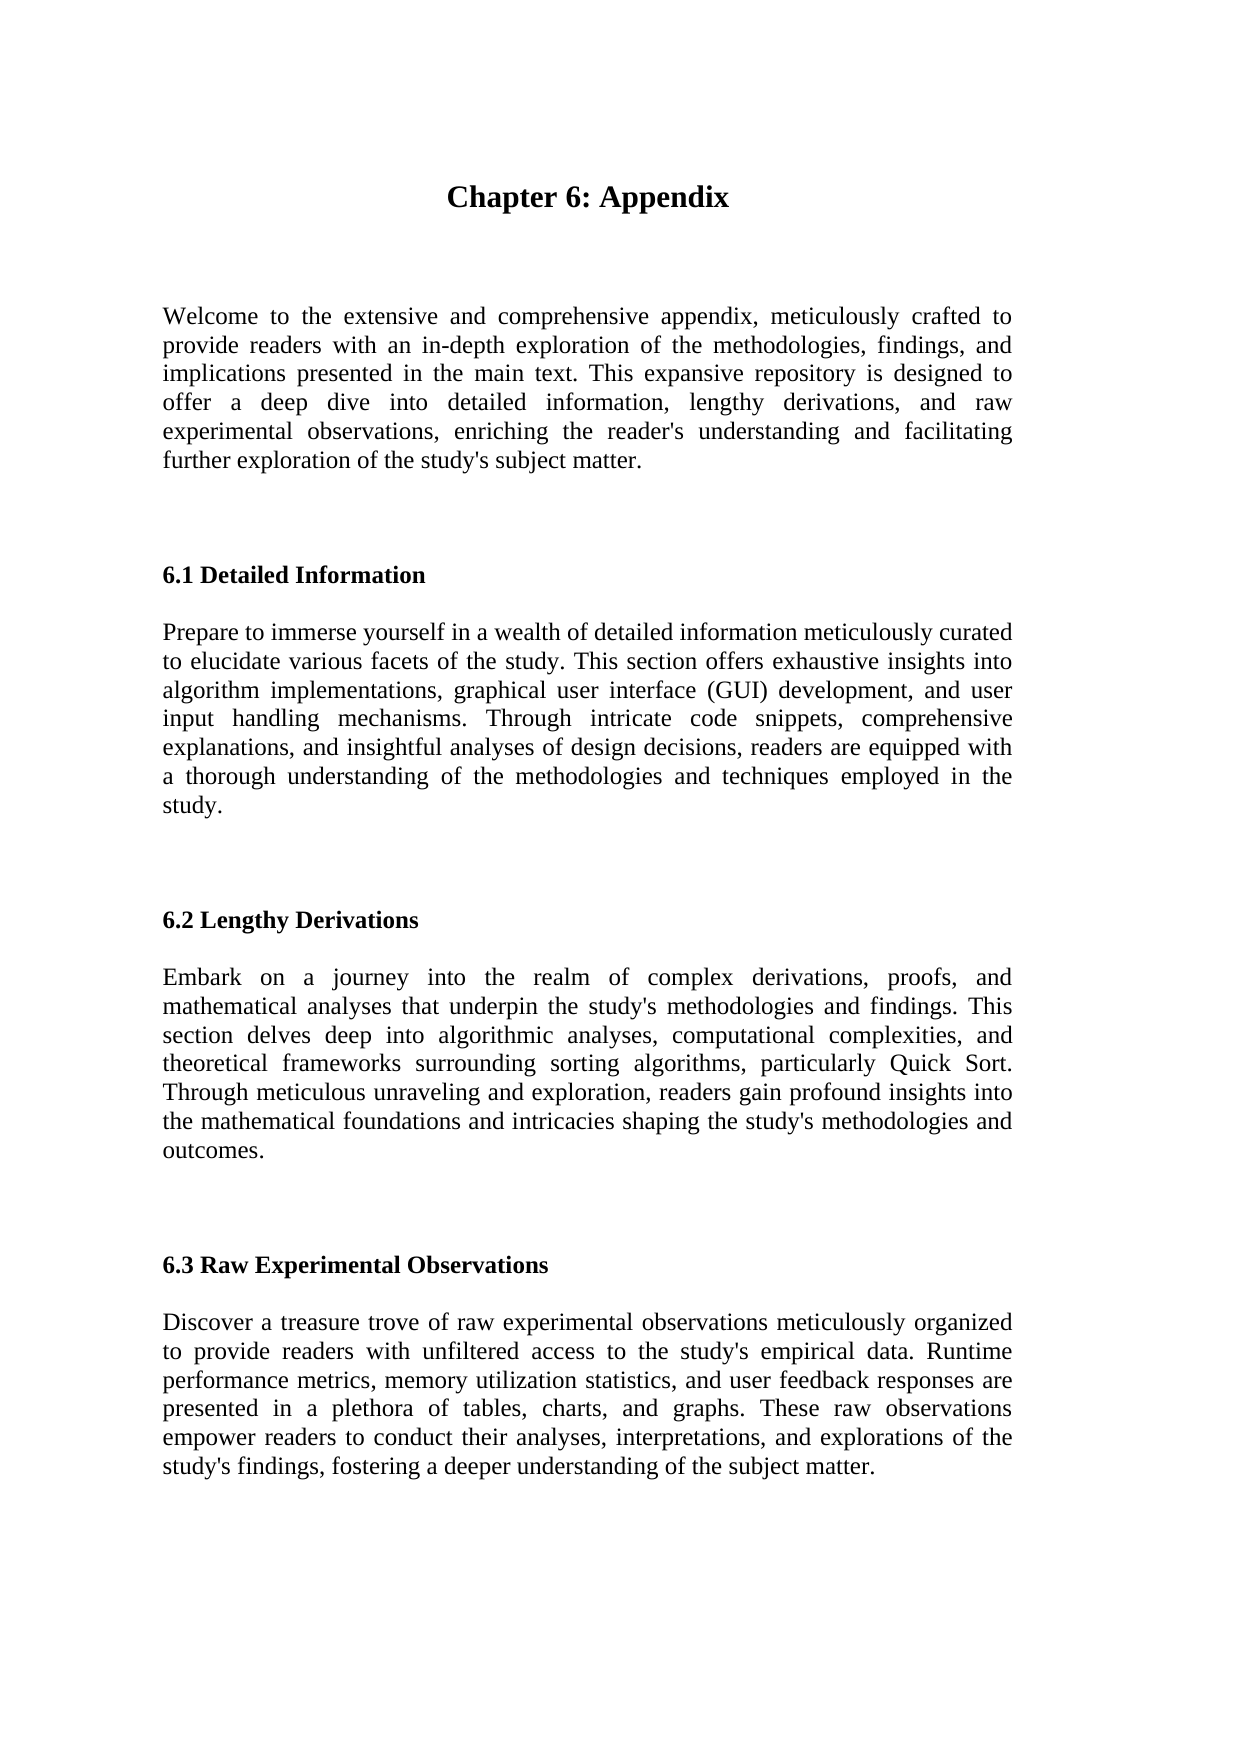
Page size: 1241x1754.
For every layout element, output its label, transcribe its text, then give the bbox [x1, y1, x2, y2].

text 6.3 Raw Experimental Observations [162, 1250, 1013, 1278]
text 6.2 Lengthy Derivations [162, 905, 1013, 933]
text 6.1 Detailed Information [162, 560, 1013, 588]
text Chapter 6: Appendix [162, 179, 1013, 215]
text Embark on a journey into the realm of complex derivations, proofs, and mathematical analyses that underpin the study's methodologies and findings. This section delves deep into algorithmic analyses, computational complexities, and theoretical frameworks surrounding sorting algorithms, particularly Quick Sort. Through meticulous unraveling and exploration, readers gain profound insights into the mathematical foundations and intricacies shaping the study's methodologies and outcomes. [162, 962, 1013, 1163]
text Prepare to immerse yourself in a wealth of detailed information meticulously curated to elucidate various facets of the study. This section offers exhaustive insights into algorithm implementations, graphical user interface (GUI) development, and user input handling mechanisms. Through intricate code snippets, comprehensive explanations, and insightful analyses of design decisions, readers are equipped with a thorough understanding of the methodologies and techniques employed in the study. [162, 617, 1013, 818]
text Discover a treasure trove of raw experimental observations meticulously organized to provide readers with unfiltered access to the study's empirical data. Runtime performance metrics, memory utilization statistics, and user feedback responses are presented in a plethora of tables, charts, and graphs. These raw observations empower readers to conduct their analyses, interpretations, and explorations of the study's findings, fostering a deeper understanding of the subject matter. [162, 1307, 1013, 1480]
text Welcome to the extensive and comprehensive appendix, meticulously crafted to provide readers with an in-depth exploration of the methodologies, findings, and implications presented in the main text. This expansive repository is designed to offer a deep dive into detailed information, lengthy derivations, and raw experimental observations, enriching the reader's understanding and facilitating further exploration of the study's subject matter. [162, 301, 1013, 473]
